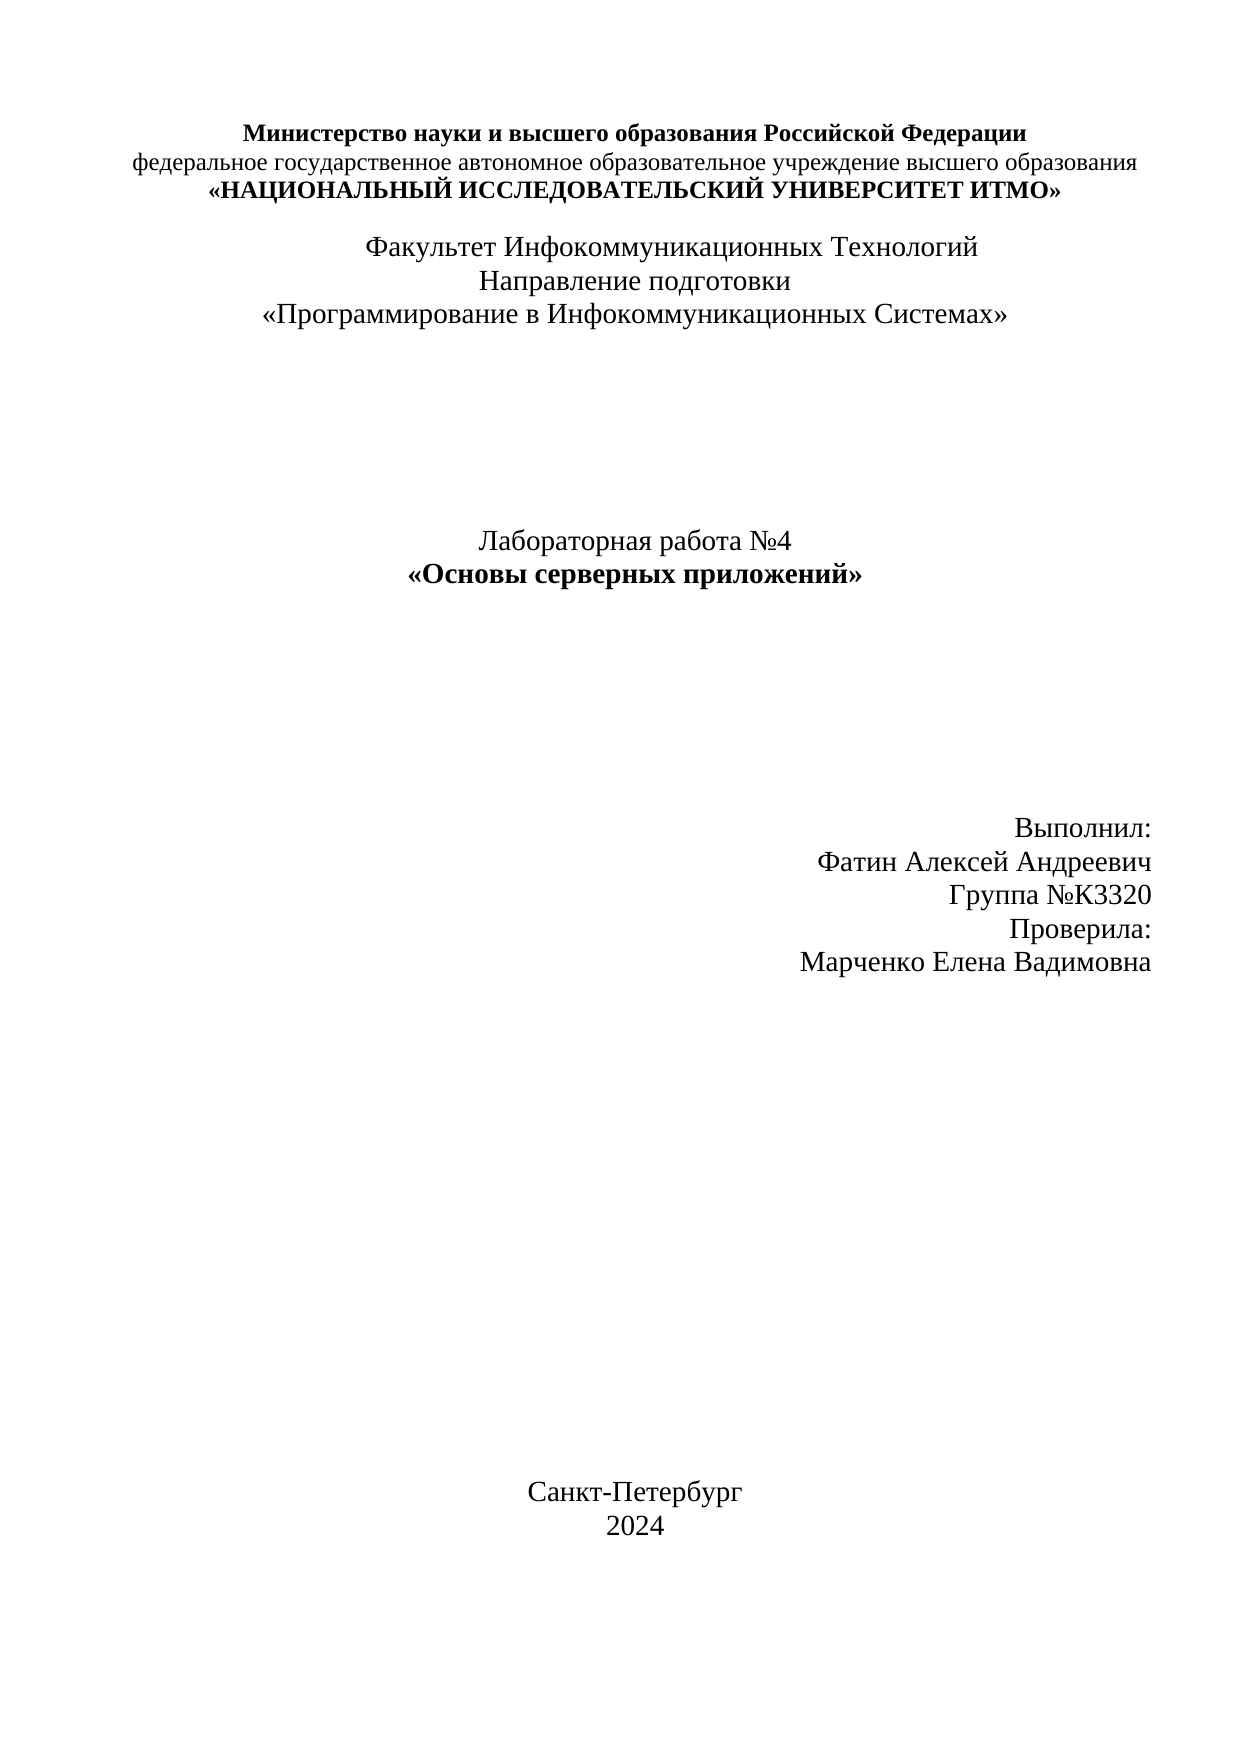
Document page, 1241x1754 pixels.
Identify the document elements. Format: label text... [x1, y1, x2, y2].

text Проверила: [576, 911, 1152, 944]
text Группа №К3320 [576, 877, 1152, 911]
text Направление подготовки [118, 263, 1152, 297]
text Лабораторная работа №4 [118, 523, 1152, 556]
text 2024 [118, 1508, 1152, 1541]
text Марченко Елена Вадимовна [118, 944, 1152, 978]
text «Основы серверных приложений» [118, 556, 1152, 590]
text Выполнил: [576, 810, 1152, 844]
text «Программирование в Инфокоммуникационных Системах» [118, 297, 1152, 330]
text Фатин Алексей Андреевич [576, 844, 1152, 877]
text Санкт-Петербург [118, 1474, 1152, 1508]
text Факультет Инфокоммуникационных Технологий [118, 229, 1152, 263]
text федеральное государственное автономное образовательное учреждение высшего образования [118, 147, 1152, 176]
text Министерство науки и высшего образования Российской Федерации [118, 118, 1152, 147]
text «НАЦИОНАЛЬНЫЙ ИССЛЕДОВАТЕЛЬСКИЙ УНИВЕРСИТЕТ ИТМО» [118, 176, 1152, 204]
